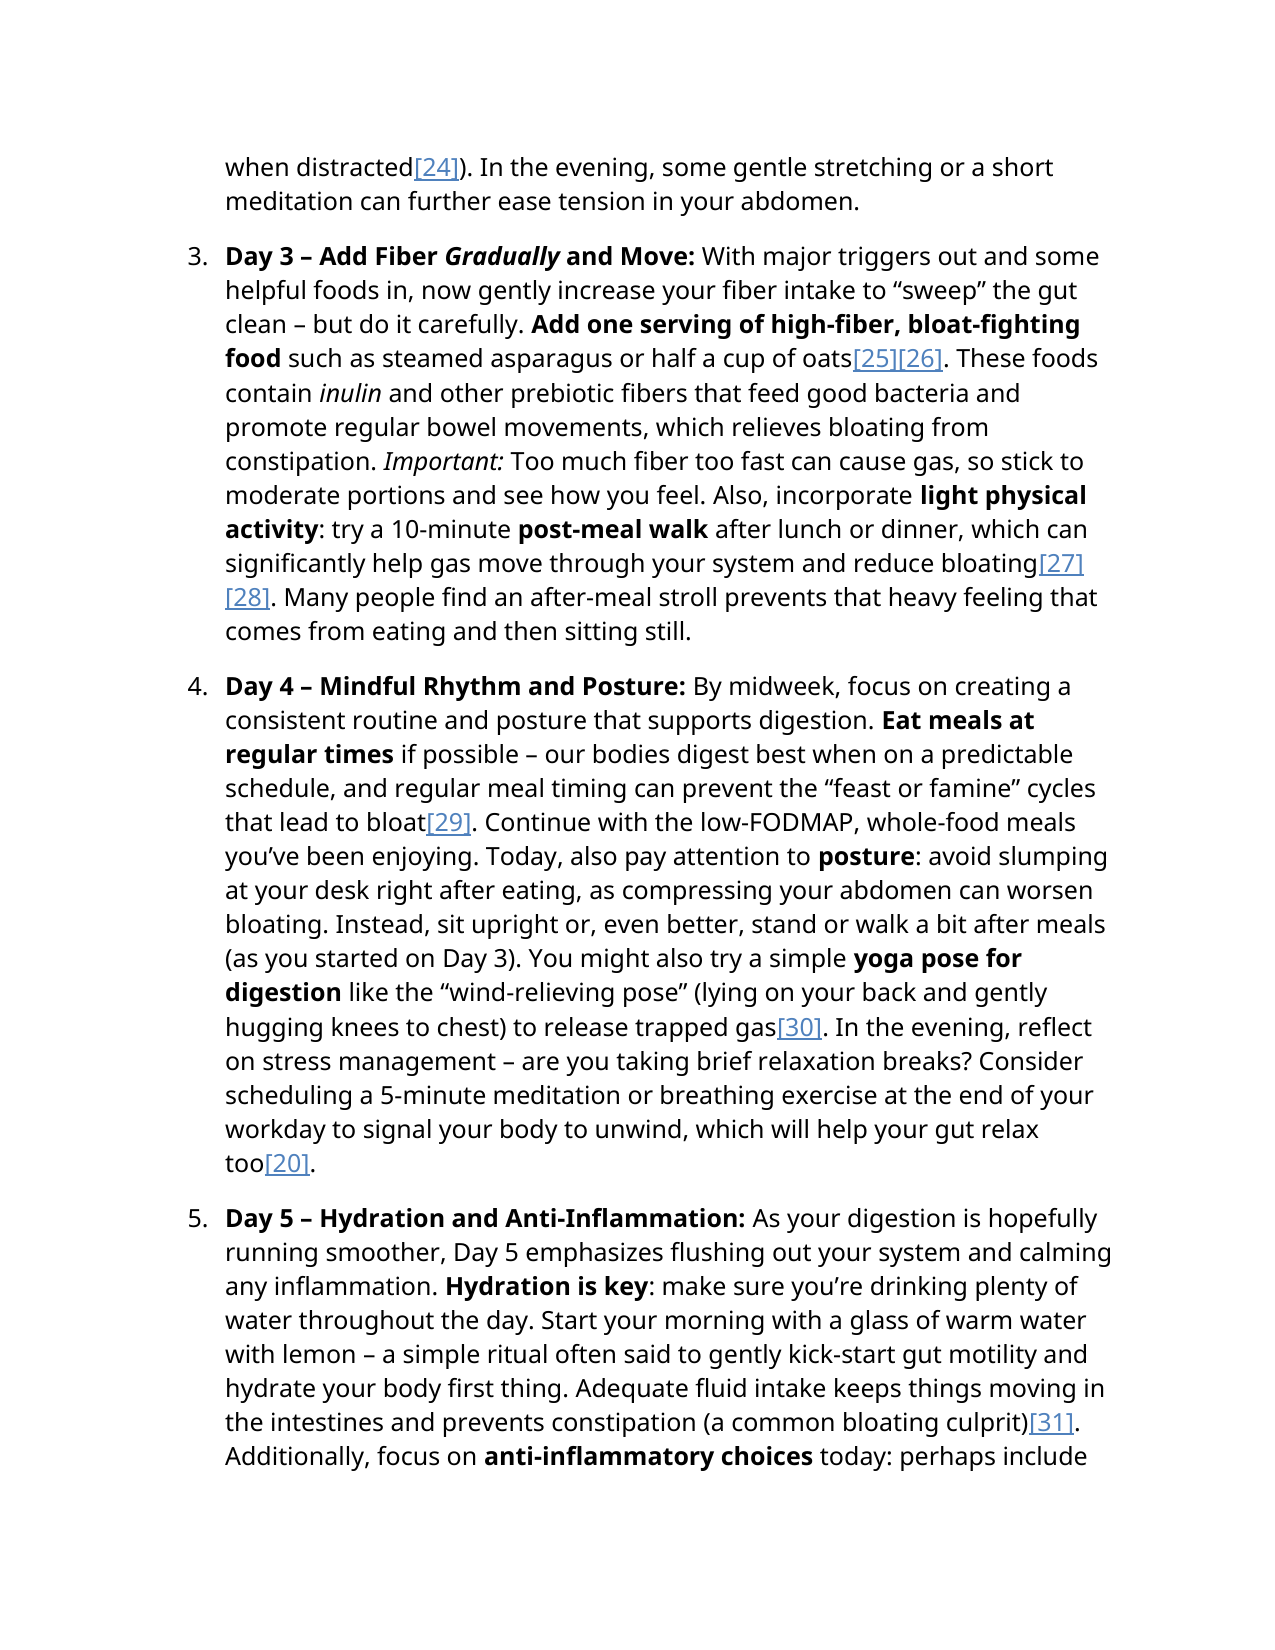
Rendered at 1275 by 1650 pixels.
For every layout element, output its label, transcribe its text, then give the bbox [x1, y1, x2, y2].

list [187, 150, 1125, 218]
list Day 3 – Add Fiber Gradually and Move: With major triggers out and some helpful foods in, now gently increase your fiber intake to “sweep” the gut clean – but do it carefully. Add one serving of high-fiber, bloat-fighting food such as steamed asparagus or half a cup of oats[25][26]. These foods contain inulin and other prebiotic fibers that feed good bacteria and promote regular bowel movements, which relieves bloating from constipation. Important: Too much fiber too fast can cause gas, so stick to moderate portions and see how you feel. Also, incorporate light physical activity: try a 10-minute post-meal walk after lunch or dinner, which can significantly help gas move through your system and reduce bloating[27][28]. Many people find an after-meal stroll prevents that heavy feeling that comes from eating and then sitting still. [187, 239, 1125, 648]
list Day 4 – Mindful Rhythm and Posture: By midweek, focus on creating a consistent routine and posture that supports digestion. Eat meals at regular times if possible – our bodies digest best when on a predictable schedule, and regular meal timing can prevent the “feast or famine” cycles that lead to bloat[29]. Continue with the low-FODMAP, whole-food meals you’ve been enjoying. Today, also pay attention to posture: avoid slumping at your desk right after eating, as compressing your abdomen can worsen bloating. Instead, sit upright or, even better, stand or walk a bit after meals (as you started on Day 3). You might also try a simple yoga pose for digestion like the “wind-relieving pose” (lying on your back and gently hugging knees to chest) to release trapped gas[30]. In the evening, reflect on stress management – are you taking brief relaxation breaks? Consider scheduling a 5-minute meditation or breathing exercise at the end of your workday to signal your body to unwind, which will help your gut relax too[20]. [187, 668, 1125, 1179]
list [187, 1200, 1125, 1473]
